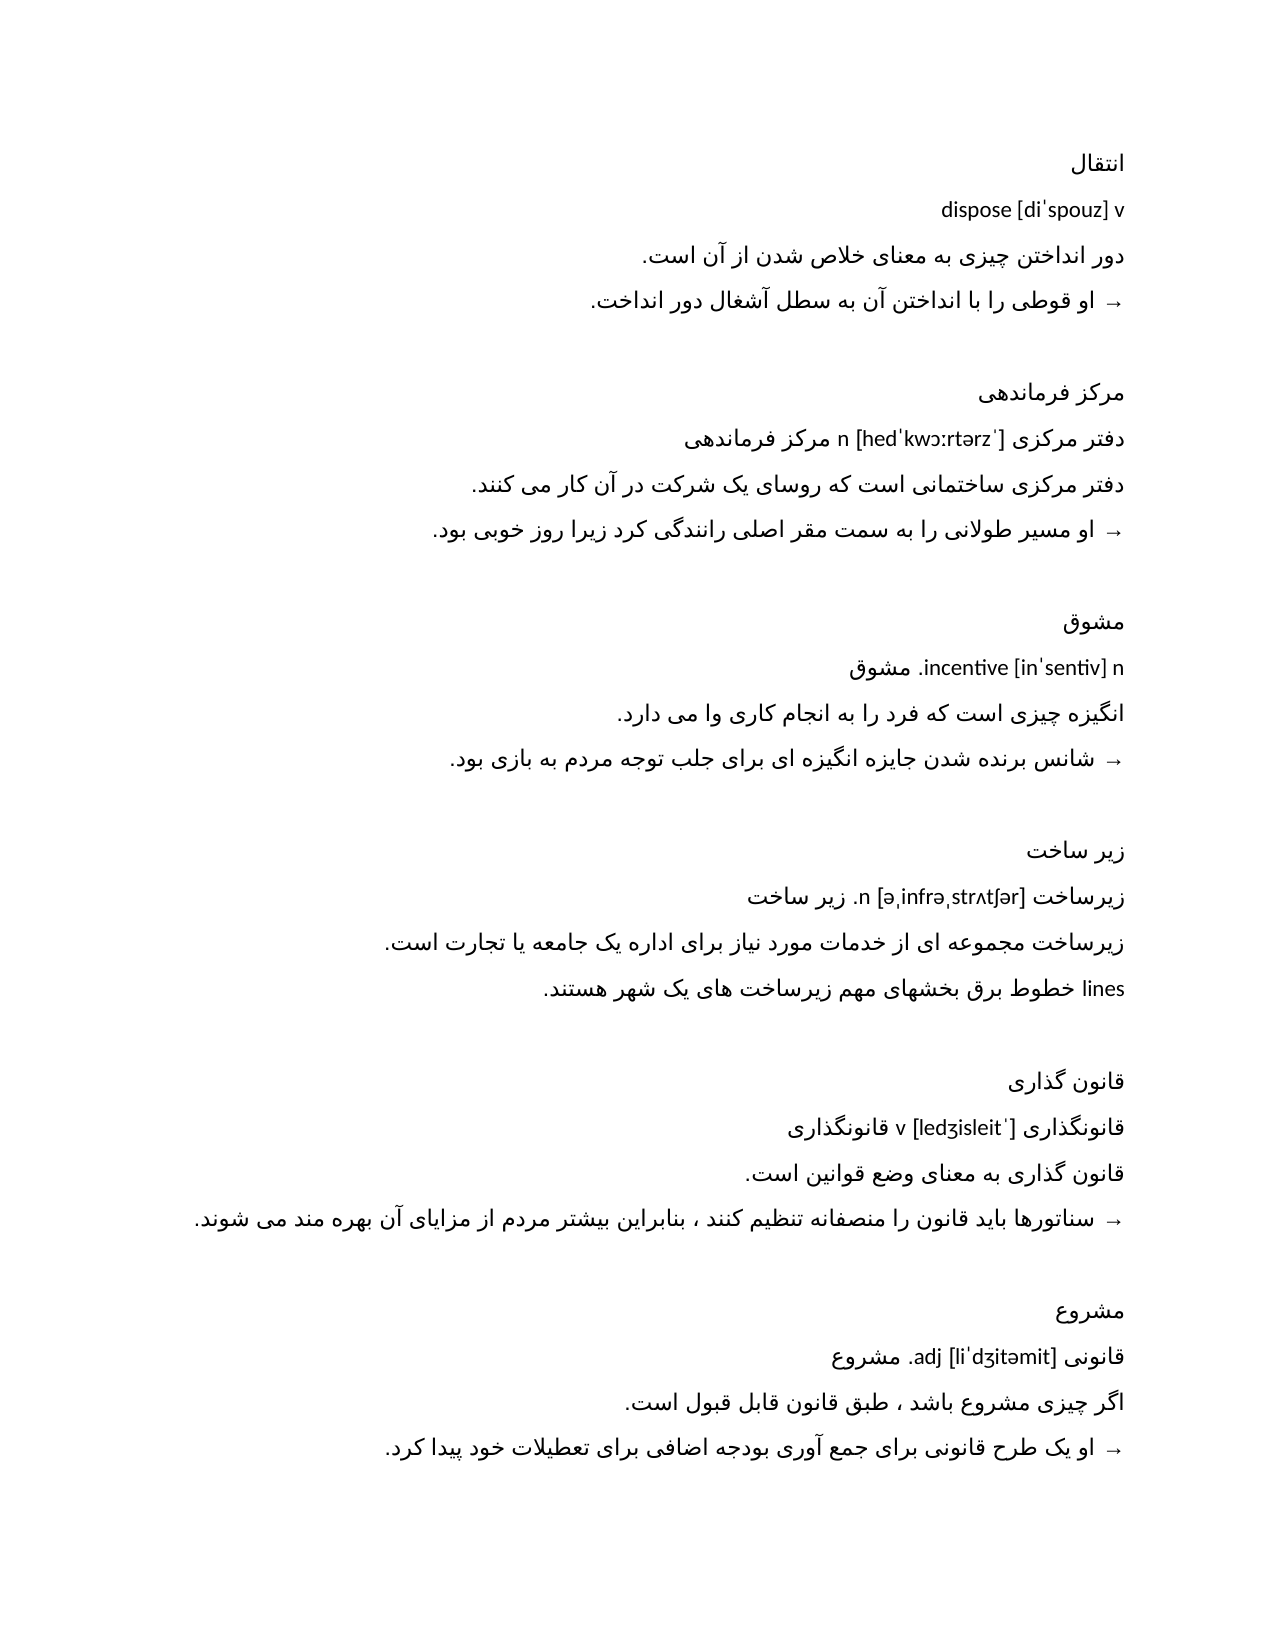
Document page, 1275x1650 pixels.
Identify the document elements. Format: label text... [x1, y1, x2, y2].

text اگر چیزی مشروع باشد ، طبق قانون قابل قبول است. [150, 1389, 1125, 1415]
text dispose [diˈspouz] v [150, 195, 1125, 223]
text دور انداختن چیزی به معنای خلاص شدن از آن است. [150, 242, 1125, 268]
text مشوق [150, 608, 1125, 634]
text دفتر مرکزی ساختمانی است که روسای یک شرکت در آن کار می کنند. [150, 471, 1125, 497]
text زیرساخت [əˌinfrəˌstrʌtʃər] n. زیر ساخت [150, 882, 1125, 910]
text انتقال [150, 150, 1125, 176]
text → شانس برنده شدن جایزه انگیزه ای برای جلب توجه مردم به بازی بود. [150, 745, 1125, 772]
text → او مسیر طولانی را به سمت مقر اصلی رانندگی کرد زیرا روز خوبی بود. [150, 516, 1125, 542]
text قانونگذاری [ˈledʒisleit] v قانونگذاری [150, 1113, 1125, 1141]
text مرکز فرماندهی [150, 379, 1125, 405]
text قانون گذاری به معنای وضع قوانین است. [150, 1160, 1125, 1186]
text زیرساخت مجموعه ای از خدمات مورد نیاز برای اداره یک جامعه یا تجارت است. [150, 929, 1125, 956]
text زیر ساخت [150, 837, 1125, 863]
text قانونی [liˈdʒitəmit] adj. مشروع [150, 1342, 1125, 1370]
text مشروع [150, 1297, 1125, 1323]
text → سناتورها باید قانون را منصفانه تنظیم کنند ، بنابراین بیشتر مردم از مزایای آن بهره مند می شوند. [150, 1205, 1125, 1231]
text → او یک طرح قانونی برای جمع آوری بودجه اضافی برای تعطیلات خود پیدا کرد. [150, 1434, 1125, 1461]
text incentive [inˈsentiv] n. مشوق [150, 653, 1125, 681]
text انگیزه چیزی است که فرد را به انجام کاری وا می دارد. [150, 700, 1125, 726]
text lines خطوط برق بخشهای مهم زیرساخت های یک شهر هستند. [150, 974, 1125, 1002]
text قانون گذاری [150, 1068, 1125, 1094]
text دفتر مرکزی [ˈhedˈkwɔːrtərz] n مرکز فرماندهی [150, 424, 1125, 452]
text → او قوطی را با انداختن آن به سطل آشغال دور انداخت. [150, 287, 1125, 313]
